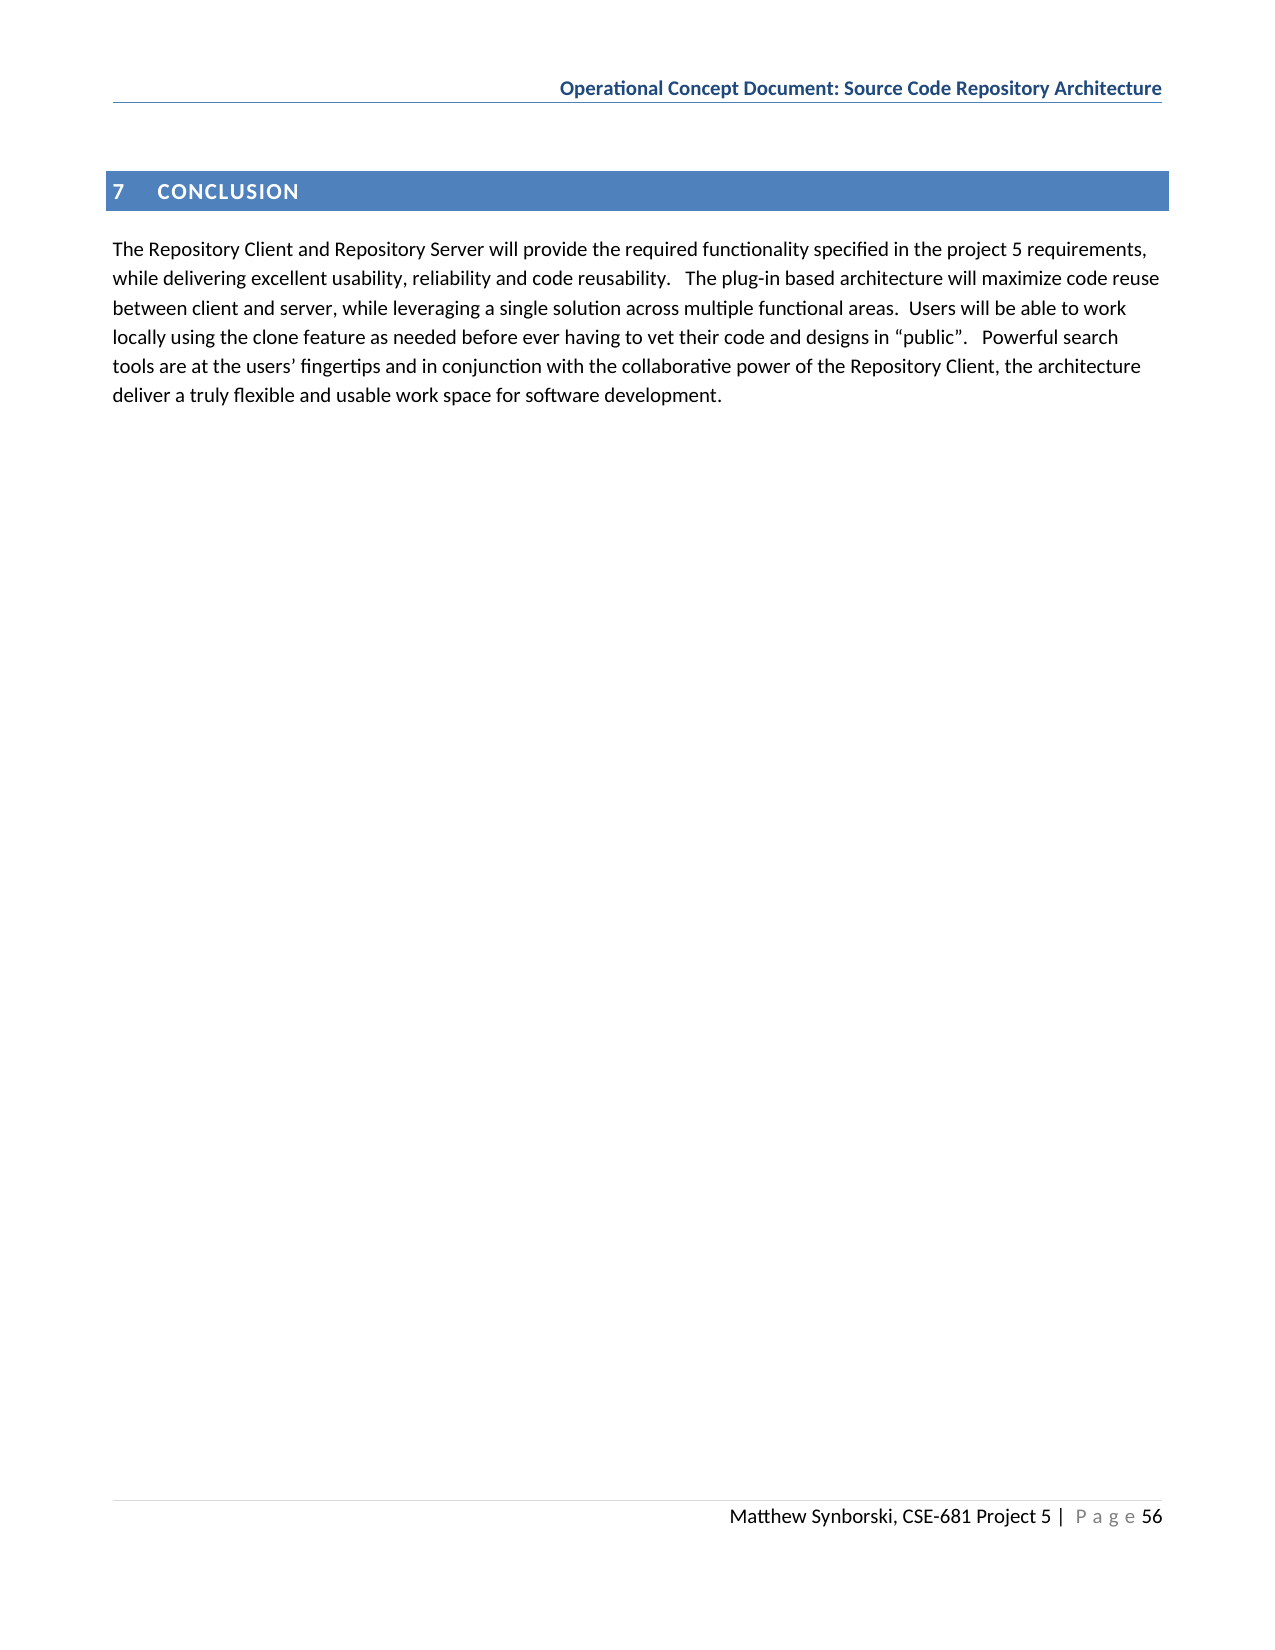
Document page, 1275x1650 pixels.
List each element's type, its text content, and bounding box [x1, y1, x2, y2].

subtitle Conclusion [113, 177, 1162, 205]
text The Repository Client and Repository Server will provide the required functionality specified in the project 5 requirements, while delivering excellent usability, reliability and code reusability. The plug-in based architecture will maximize code reuse between client and server, while leveraging a single solution across multiple functional areas. Users will be able to work locally using the clone feature as needed before ever having to vet their code and designs in “public”. Powerful search tools are at the users’ fingertips and in conjunction with the collaborative power of the Repository Client, the architecture deliver a truly flexible and usable work space for software development. [112, 236, 1162, 408]
